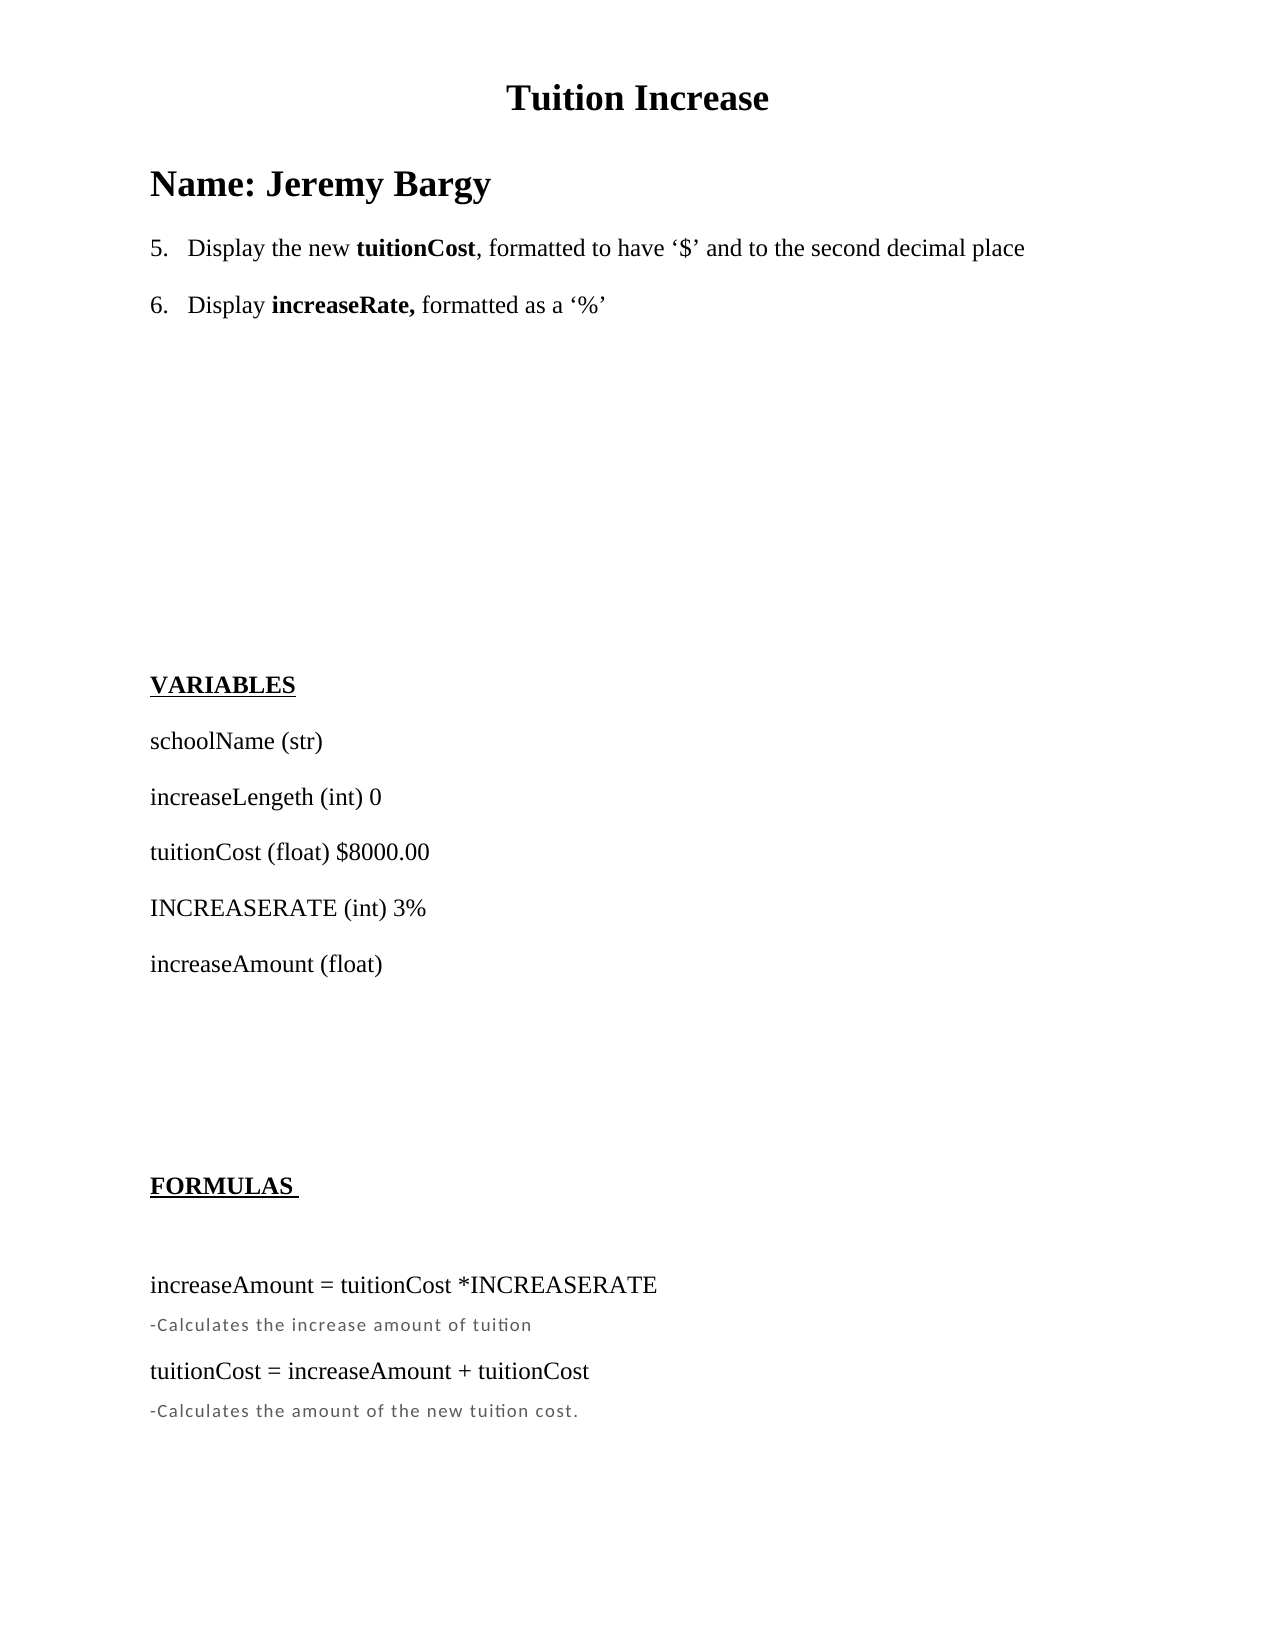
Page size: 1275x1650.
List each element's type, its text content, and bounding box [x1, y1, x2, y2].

text VARIABLES [150, 671, 1125, 699]
text INCREASERATE (int) 3% [150, 893, 1125, 922]
list Display increaseRate, formatted as a ‘%’ [150, 291, 1125, 319]
text FORMULAS [150, 1171, 1125, 1200]
text schoolName (str) [150, 726, 1125, 755]
text tuitionCost = increaseAmount + tuitionCost [150, 1356, 1125, 1385]
text increaseAmount = tuitionCost *INCREASERATE [150, 1270, 1125, 1299]
text tuitionCost (float) $8000.00 [150, 837, 1125, 866]
text increaseAmount (float) [150, 949, 1125, 977]
text increaseLengeth (int) 0 [150, 782, 1125, 811]
subtitle -Calculates the amount of the new tuition cost. [150, 1399, 1125, 1422]
list Display the new tuitionCost, formatted to have ‘$’ and to the second decimal place [150, 233, 1125, 262]
subtitle -Calculates the increase amount of tuition [150, 1313, 1125, 1336]
